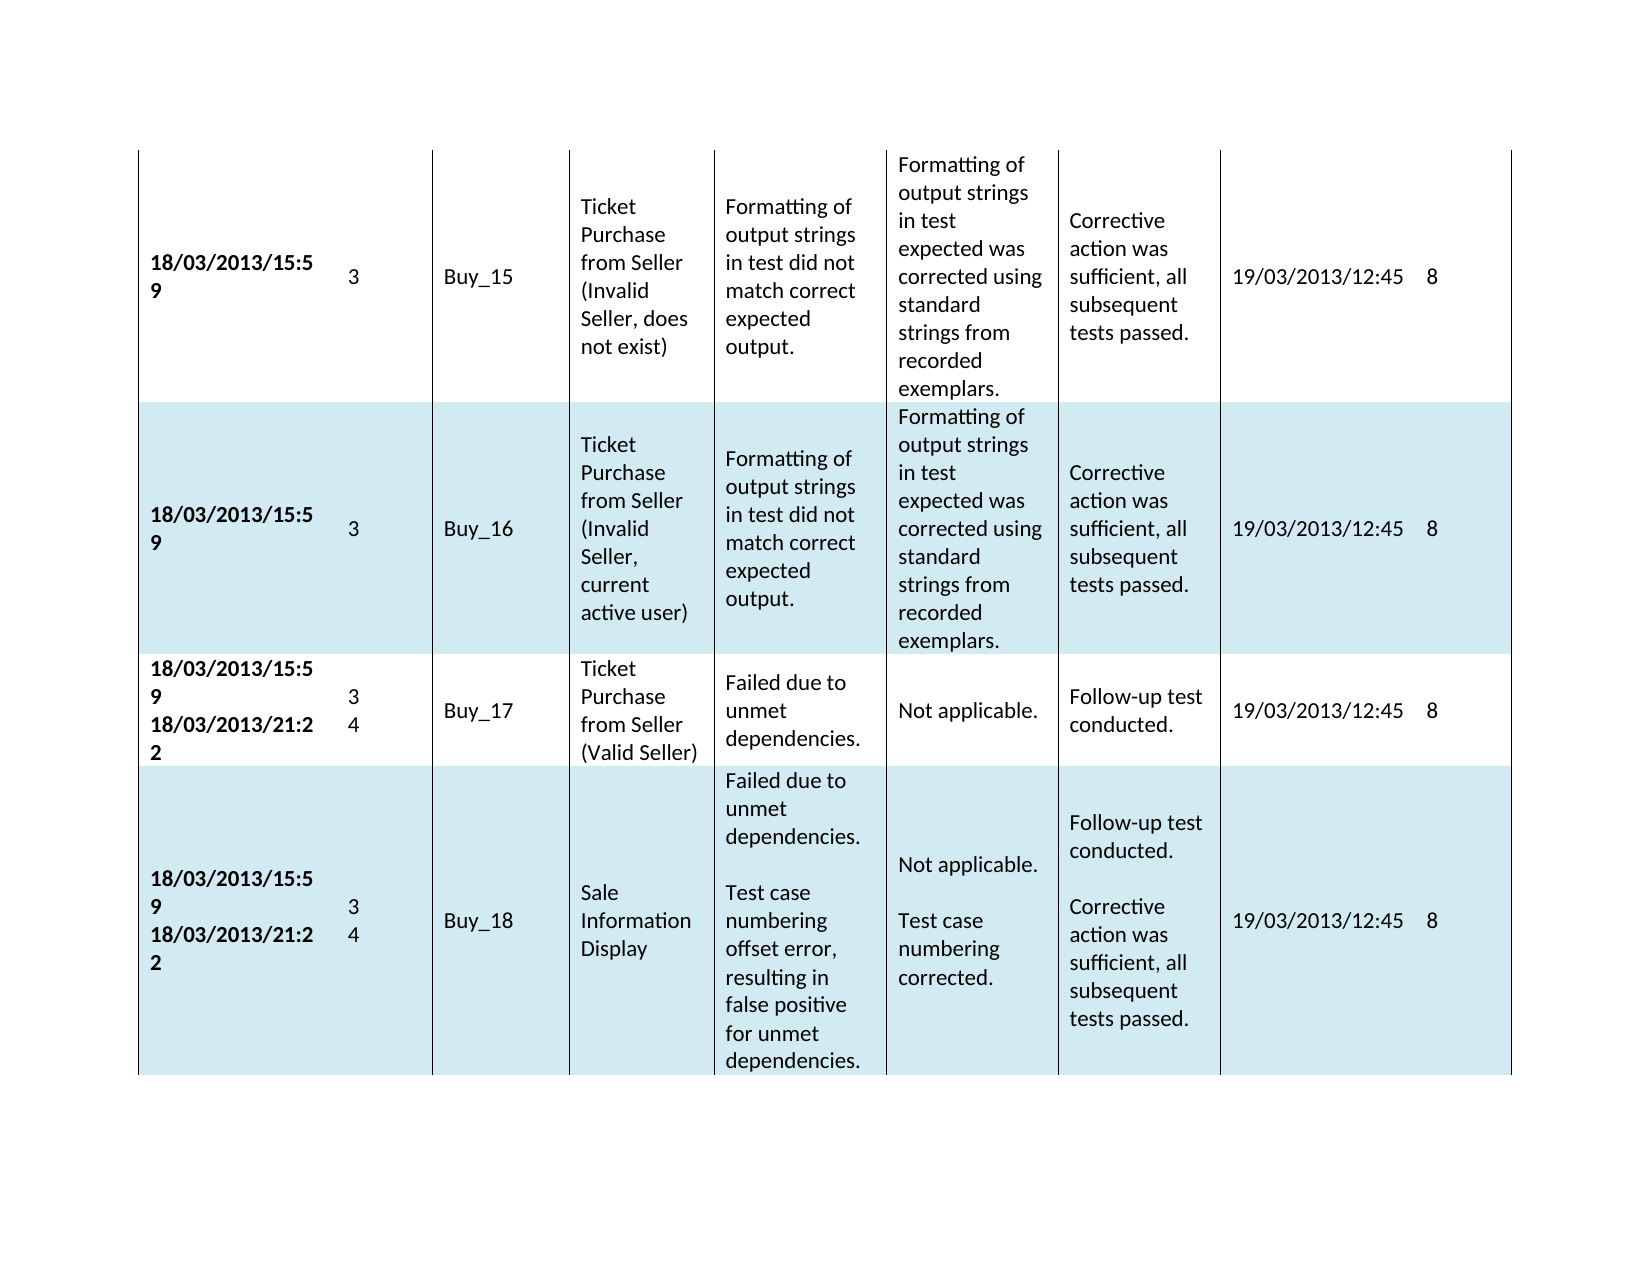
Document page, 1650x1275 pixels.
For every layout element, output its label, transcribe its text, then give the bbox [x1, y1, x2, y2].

table_cell Follow-up test conducted. Corrective action was sufficient, all subsequent tests passed. [1059, 766, 1220, 1075]
table_cell Follow-up test conducted. [1059, 654, 1220, 766]
table_cell Buy_17 [433, 654, 569, 766]
table_cell 8 [1415, 766, 1511, 1075]
table_cell 18/03/2013/15:59 [139, 150, 336, 402]
table_cell Buy_18 [433, 766, 569, 1075]
table_cell Buy_15 [433, 150, 569, 402]
table_cell 3 [336, 150, 432, 402]
table_cell Ticket Purchase from Seller (Invalid Seller, does not exist) [570, 150, 714, 402]
table_cell Buy_16 [433, 402, 569, 654]
table_cell Failed due to unmet dependencies. Test case numbering offset error, resulting in false positive for unmet dependencies. [715, 766, 886, 1075]
table_cell 19/03/2013/12:45 [1221, 150, 1415, 402]
table_cell Formatting of output strings in test did not match correct expected output. [715, 402, 886, 654]
table_cell 18/03/2013/15:59 [139, 402, 336, 654]
table_cell 8 [1415, 402, 1511, 654]
table_cell Failed due to unmet dependencies. [715, 654, 886, 766]
table_cell Ticket Purchase from Seller (Valid Seller) [570, 654, 714, 766]
table_cell 19/03/2013/12:45 [1221, 654, 1415, 766]
table_cell Ticket Purchase from Seller (Invalid Seller, current active user) [570, 402, 714, 654]
table_cell 18/03/2013/15:59 18/03/2013/21:22 [139, 654, 336, 766]
table_cell Not applicable. [887, 654, 1058, 766]
table_cell Corrective action was sufficient, all subsequent tests passed. [1059, 402, 1220, 654]
table_cell 3 [336, 402, 432, 654]
table_cell 19/03/2013/12:45 [1221, 766, 1415, 1075]
table_cell Formatting of output strings in test expected was corrected using standard strings from recorded exemplars. [887, 402, 1058, 654]
table_cell 3 4 [336, 766, 432, 1075]
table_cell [1059, 150, 1220, 402]
table_cell 8 [1415, 654, 1511, 766]
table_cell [715, 150, 886, 402]
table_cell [887, 150, 1058, 402]
table_cell 8 [1415, 150, 1511, 402]
table_cell Sale Information Display [570, 766, 714, 1075]
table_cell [139, 766, 336, 1075]
table_cell 19/03/2013/12:45 [1221, 402, 1415, 654]
table_cell 3 4 [336, 654, 432, 766]
table_cell Not applicable. Test case numbering corrected. [887, 766, 1058, 1075]
